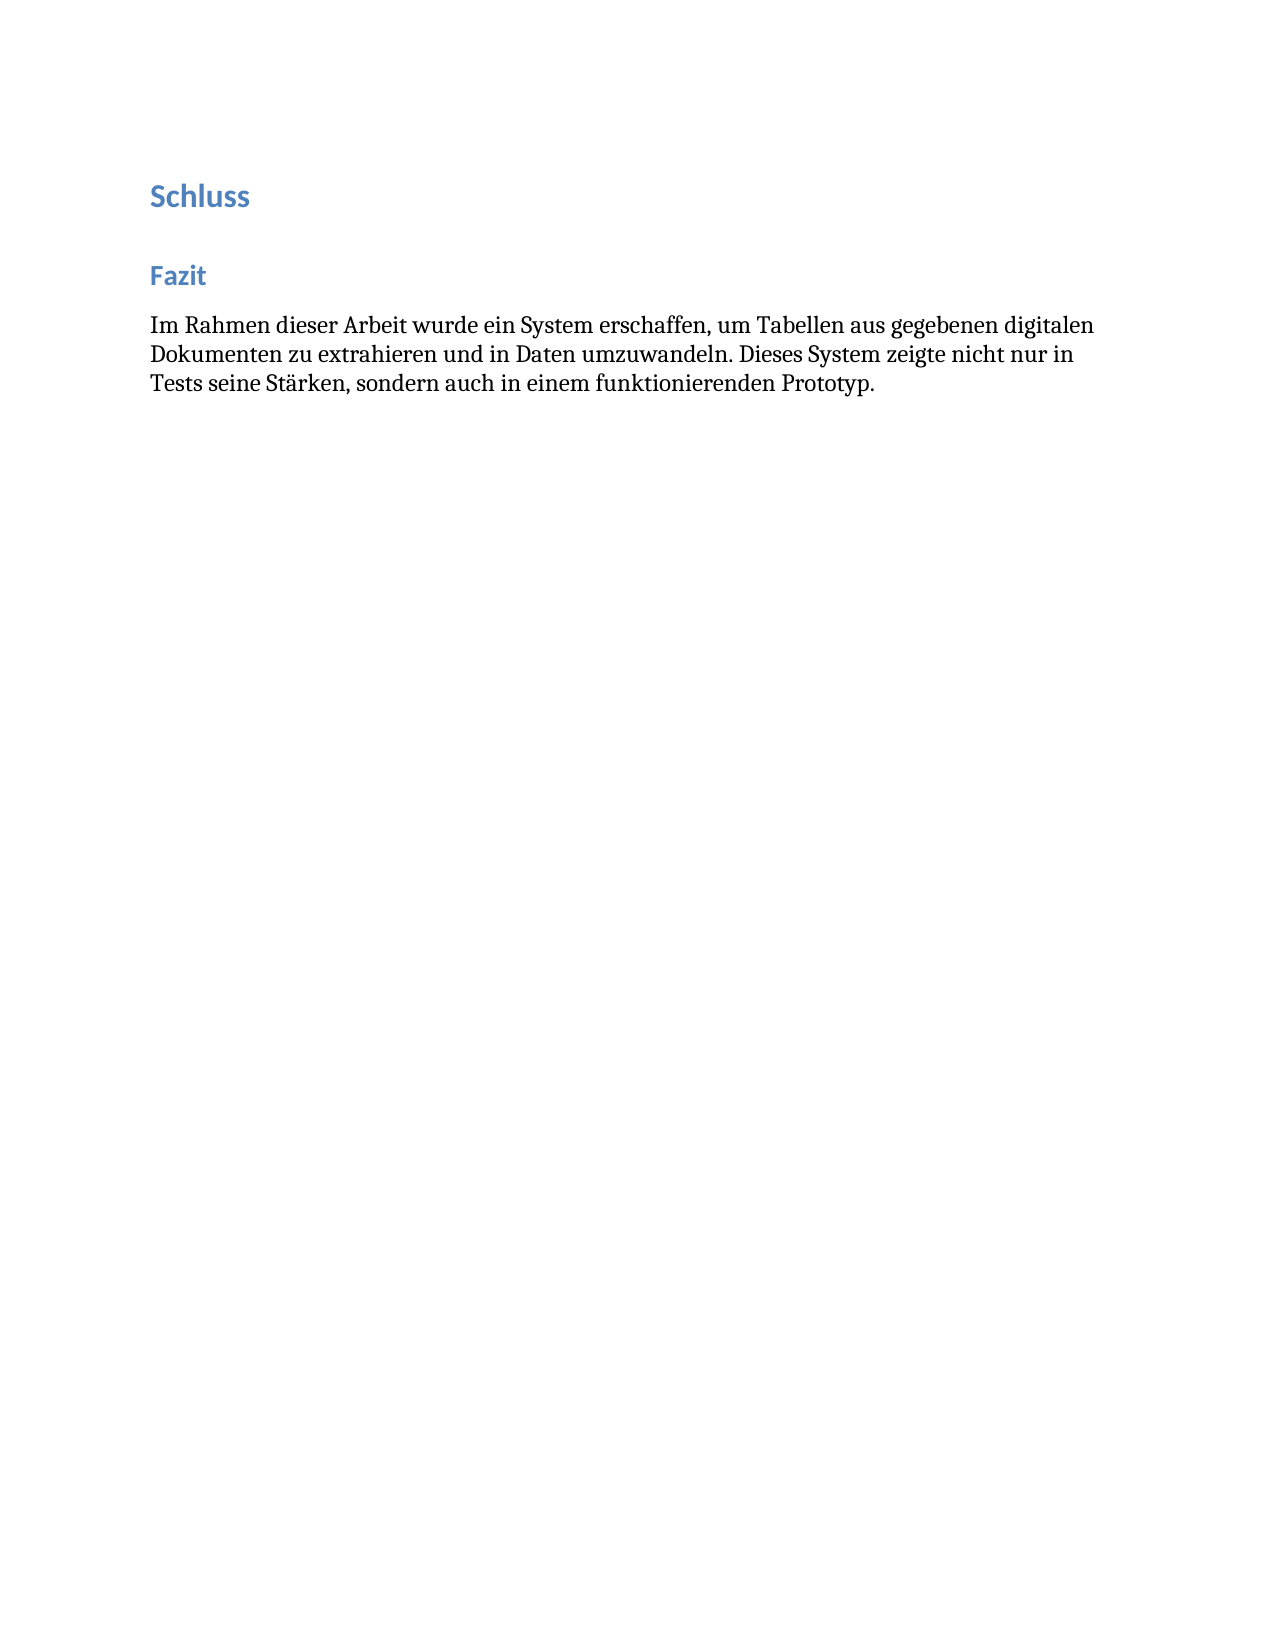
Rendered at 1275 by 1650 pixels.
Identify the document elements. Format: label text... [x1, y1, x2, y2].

subtitle Fazit [150, 257, 1125, 292]
subtitle Schluss [150, 175, 1125, 216]
text Im Rahmen dieser Arbeit wurde ein System erschaffen, um Tabellen aus gegebenen digitalen Dokumenten zu extrahieren und in Daten umzuwandeln. Dieses System zeigte nicht nur in Tests seine Stärken, sondern auch in einem funktionierenden Prototyp. [150, 311, 1125, 397]
